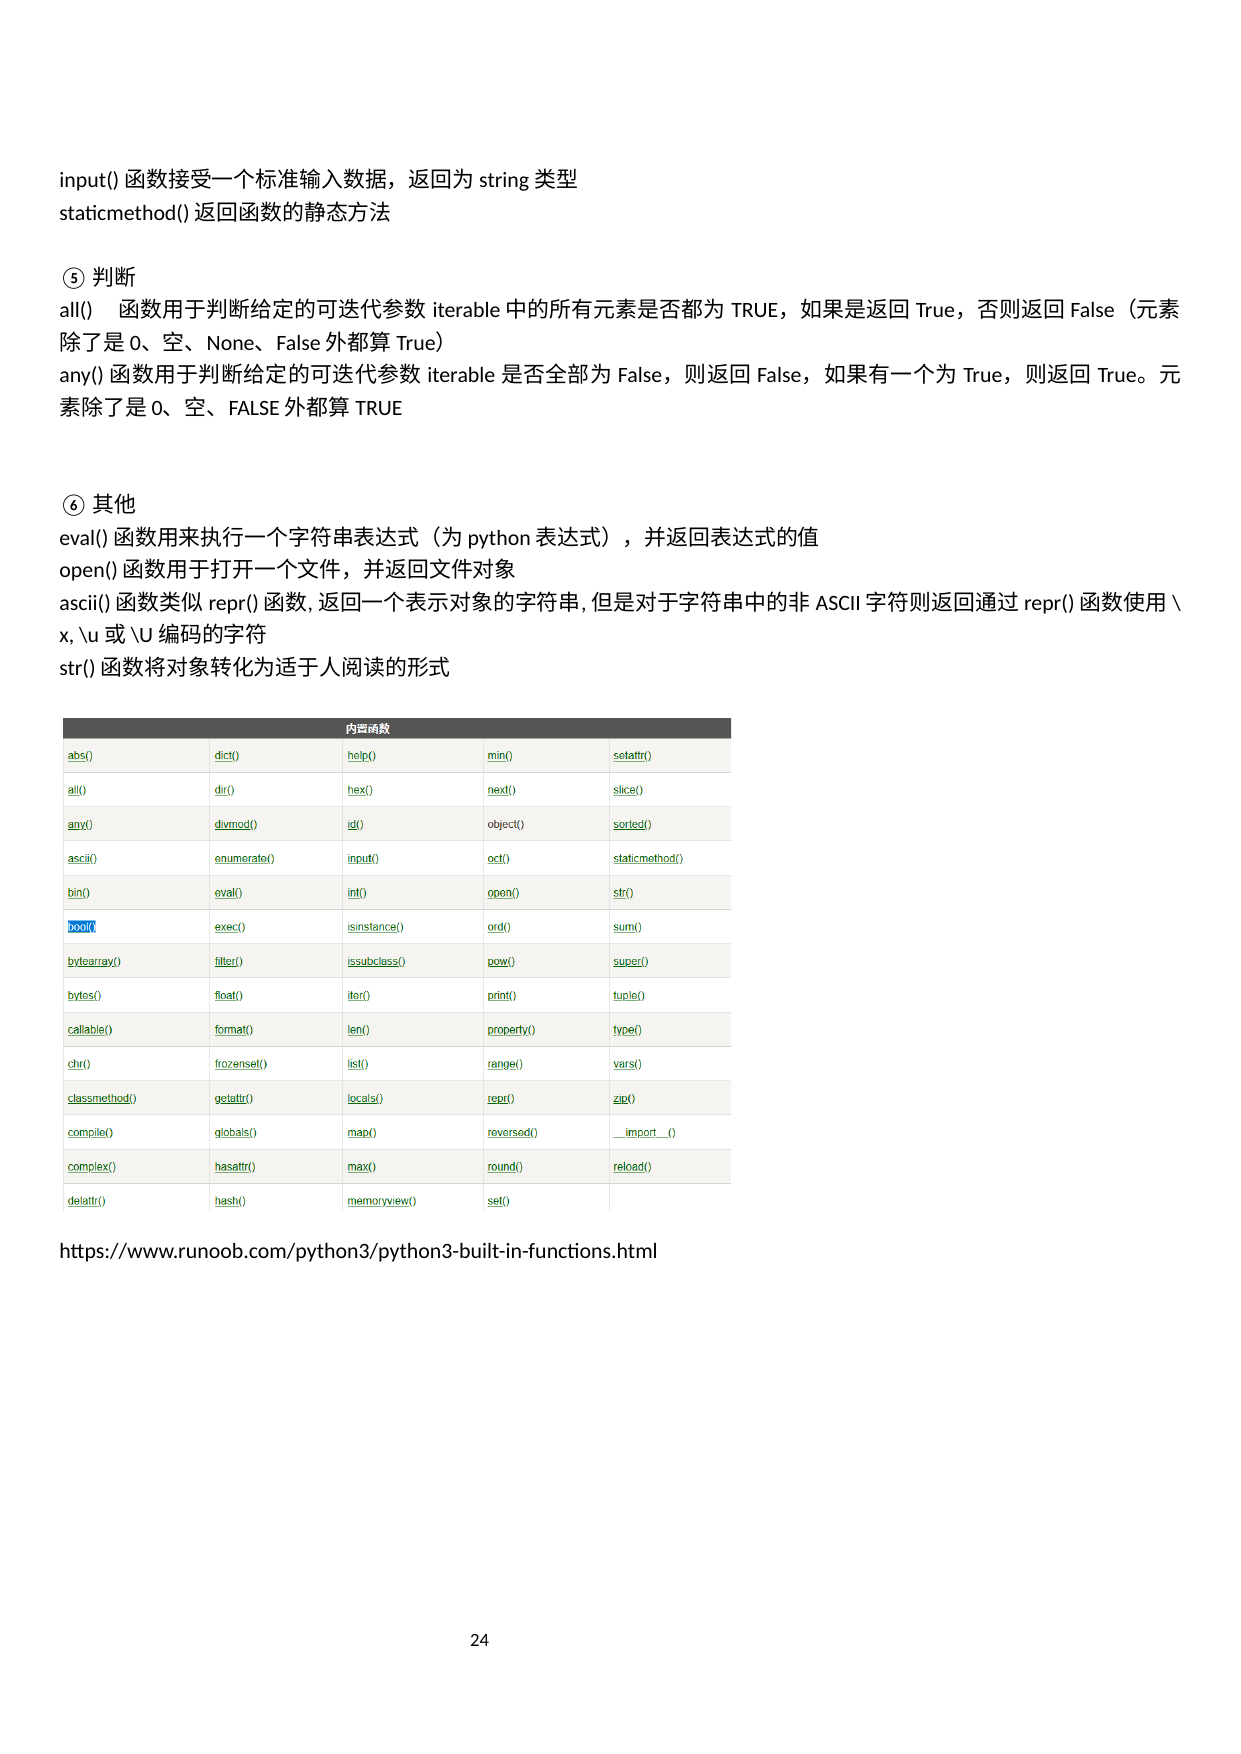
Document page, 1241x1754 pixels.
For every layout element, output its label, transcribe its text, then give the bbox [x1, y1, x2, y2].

text https://www.runoob.com/python3/python3-built-in-functions.html [59, 1234, 1181, 1267]
text open() 函数用于打开一个文件，并返回文件对象 [59, 552, 1181, 584]
text ⑤判断 [59, 259, 1181, 292]
text staticmethod() 返回函数的静态方法 [59, 194, 1181, 227]
text input() 函数接受一个标准输入数据，返回为 string 类型 [59, 162, 1181, 194]
text ⑥其他 [59, 487, 1181, 519]
text ascii() 函数类似 repr() 函数, 返回一个表示对象的字符串, 但是对于字符串中的非 ASCII 字符则返回通过 repr() 函数使用 \x, \u 或 \U 编码的字符 [59, 584, 1181, 649]
text eval() 函数用来执行一个字符串表达式（为python表达式），并返回表达式的值 [59, 519, 1181, 552]
text str() 函数将对象转化为适于人阅读的形式 [59, 649, 1181, 682]
picture [59, 714, 732, 1211]
text all() 函数用于判断给定的可迭代参数 iterable 中的所有元素是否都为 TRUE，如果是返回 True，否则返回 False（元素除了是 0、空、None、False 外都算 True） [59, 292, 1181, 357]
text any() 函数用于判断给定的可迭代参数 iterable 是否全部为 False，则返回 False，如果有一个为 True，则返回 True。元素除了是 0、空、FALSE 外都算 TRUE [59, 357, 1181, 422]
